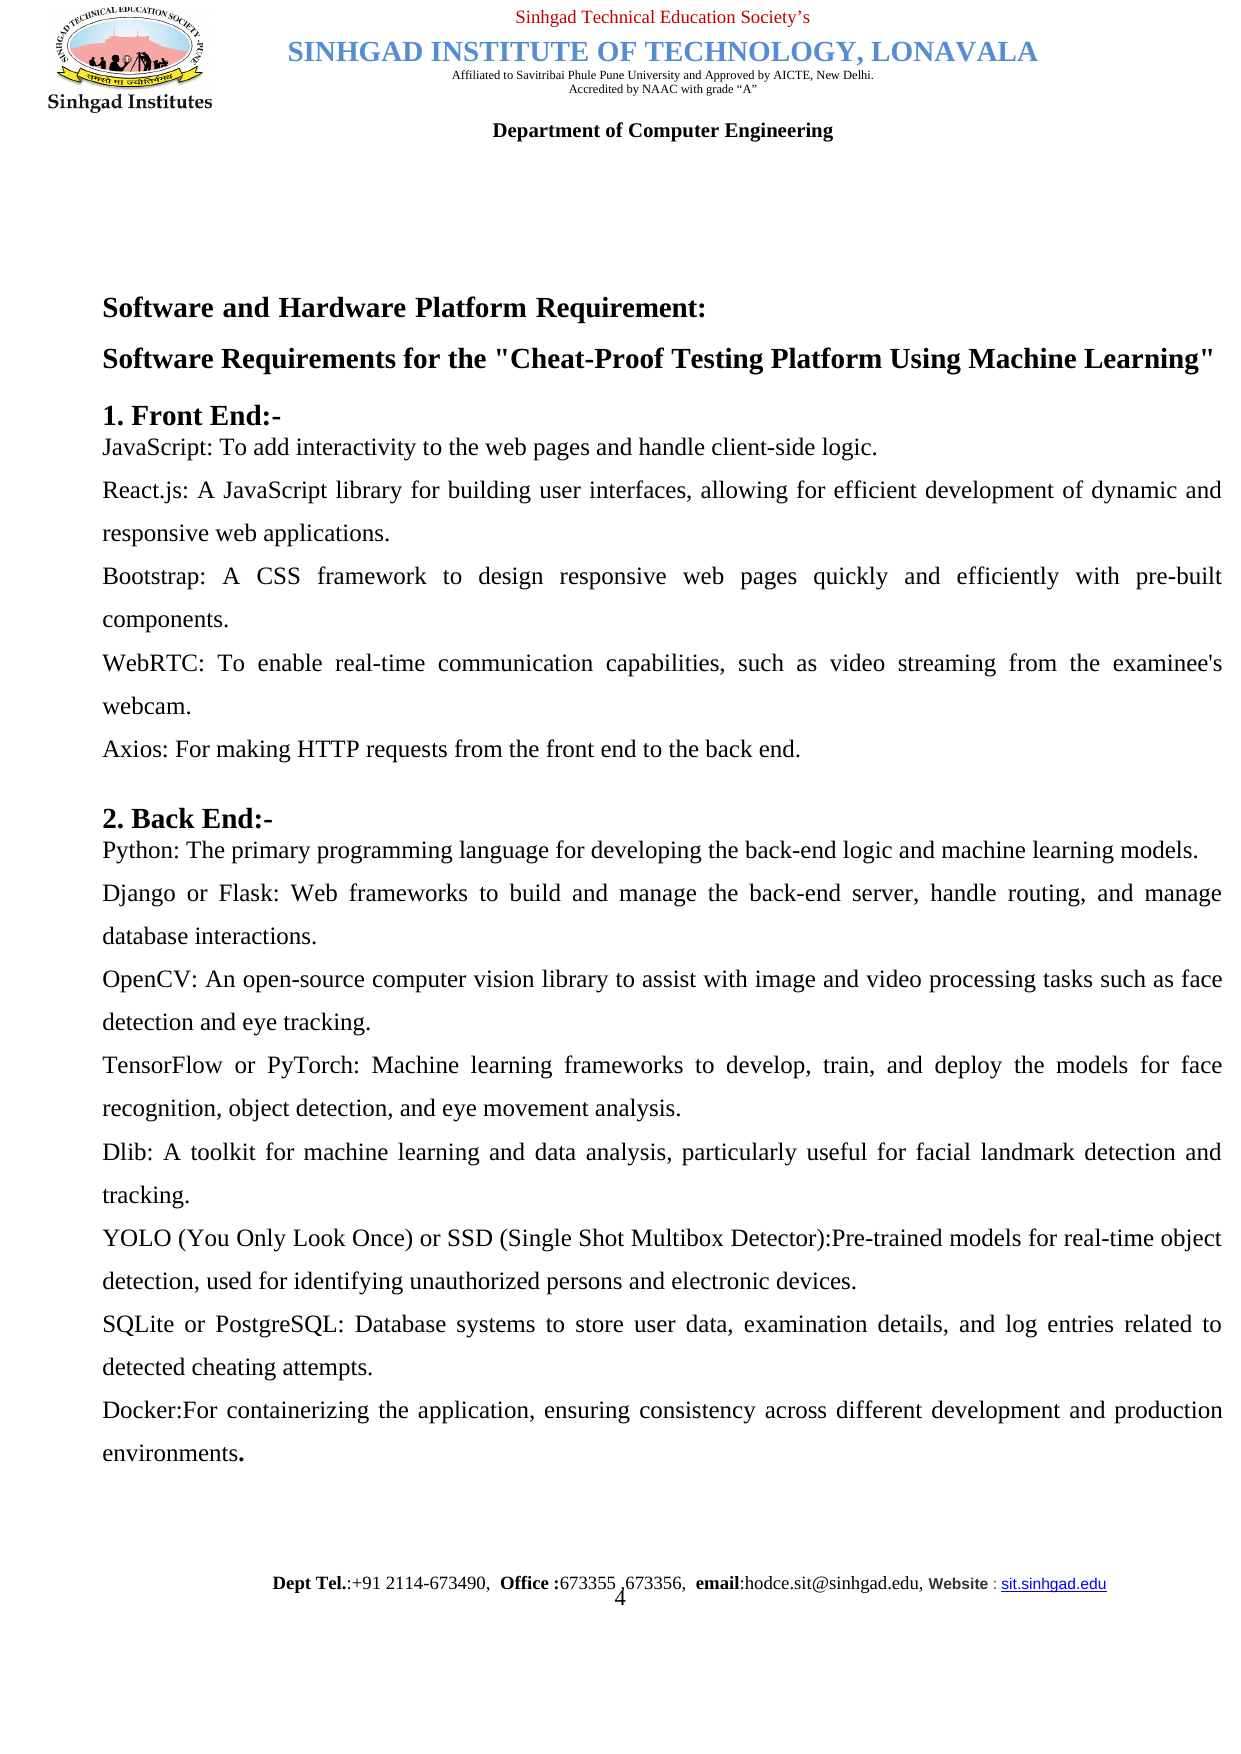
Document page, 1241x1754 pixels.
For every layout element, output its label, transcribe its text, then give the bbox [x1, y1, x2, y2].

text Django or Flask: Web frameworks to build and manage the back-end server, handle routing, and manage database interactions. [102, 878, 1223, 950]
text Axios: For making HTTP requests from the front end to the back end. [102, 734, 1223, 763]
text WebRTC: To enable real-time communication capabilities, such as video streaming from the examinee's webcam. [102, 648, 1223, 719]
text 2. Back End:- [102, 801, 1223, 835]
text Python: The primary programming language for developing the back-end logic and machine learning models. [102, 835, 1223, 863]
picture [47, 7, 212, 113]
text OpenCV: An open-source computer vision library to assist with image and video processing tasks such as face detection and eye tracking. [102, 964, 1223, 1036]
text 1. Front End:- [102, 398, 1223, 432]
text SQLite or PostgreSQL: Database systems to store user data, examination details, and log entries related to detected cheating attempts. [102, 1309, 1223, 1381]
text Docker:For containerizing the application, ensuring consistency across different development and production environments. [102, 1395, 1223, 1467]
text Bootstrap: A CSS framework to design responsive web pages quickly and efficiently with pre-built components. [102, 561, 1223, 633]
text React.js: A JavaScript library for building user interfaces, allowing for efficient development of dynamic and responsive web applications. [102, 475, 1223, 547]
text YOLO (You Only Look Once) or SSD (Single Shot Multibox Detector):Pre-trained models for real-time object detection, used for identifying unauthorized persons and electronic devices. [102, 1223, 1223, 1295]
text TensorFlow or PyTorch: Machine learning frameworks to develop, train, and deploy the models for face recognition, object detection, and eye movement analysis. [102, 1050, 1223, 1122]
text Software and Hardware Platform Requirement: [102, 291, 1223, 324]
text Software Requirements for the "Cheat-Proof Testing Platform Using Machine Learning" [102, 341, 1223, 374]
text Dlib: A toolkit for machine learning and data analysis, particularly useful for facial landmark detection and tracking. [102, 1137, 1223, 1208]
text JavaScript: To add interactivity to the web pages and handle client-side logic. [102, 432, 1223, 461]
